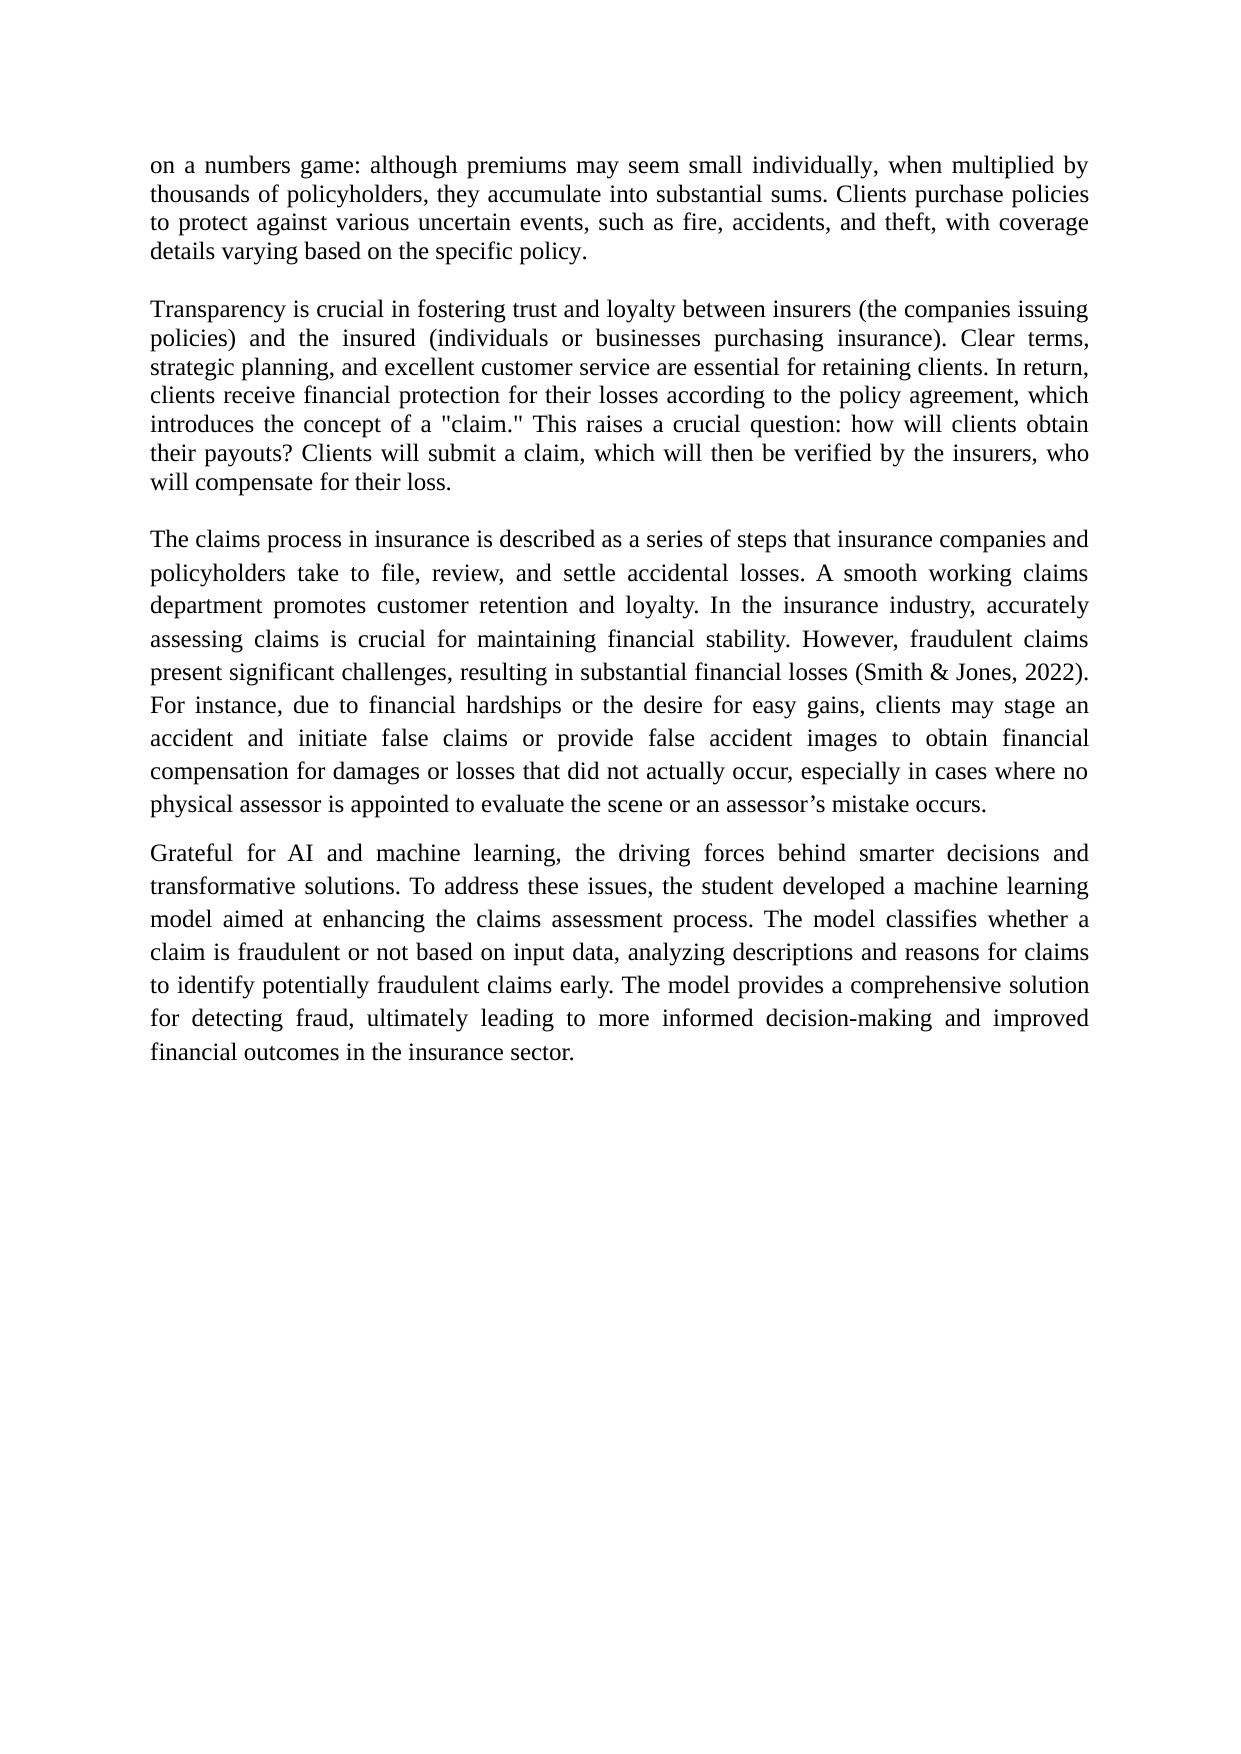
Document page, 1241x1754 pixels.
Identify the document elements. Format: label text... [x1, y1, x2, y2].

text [150, 150, 1090, 265]
text Transparency is crucial in fostering trust and loyalty between insurers (the companies issuing policies) and the insured (individuals or businesses purchasing insurance). Clear terms, strategic planning, and excellent customer service are essential for retaining clients. In return, clients receive financial protection for their losses according to the policy agreement, which introduces the concept of a "claim." This raises a crucial question: how will clients obtain their payouts? Clients will submit a claim, which will then be verified by the insurers, who will compensate for their loss. [150, 294, 1090, 495]
text Grateful for AI and machine learning, the driving forces behind smarter decisions and transformative solutions. To address these issues, the student developed a machine learning model aimed at enhancing the claims assessment process. The model classifies whether a claim is fraudulent or not based on input data, analyzing descriptions and reasons for claims to identify potentially fraudulent claims early. The model provides a comprehensive solution for detecting fraud, ultimately leading to more informed decision-making and improved financial outcomes in the insurance sector. [150, 838, 1090, 1065]
text The claims process in insurance is described as a series of steps that insurance companies and policyholders take to file, review, and settle accidental losses. A smooth working claims department promotes customer retention and loyalty. In the insurance industry, accurately assessing claims is crucial for maintaining financial stability. However, fraudulent claims present significant challenges, resulting in substantial financial losses (Smith & Jones, 2022). For instance, due to financial hardships or the desire for easy gains, clients may stage an accident and initiate false claims or provide false accident images to obtain financial compensation for damages or losses that did not actually occur, especially in cases where no physical assessor is appointed to evaluate the scene or an assessor’s mistake occurs. [150, 524, 1090, 817]
